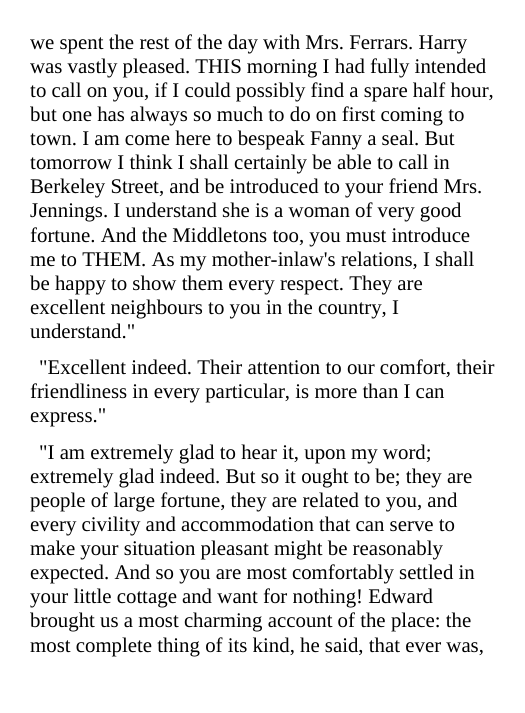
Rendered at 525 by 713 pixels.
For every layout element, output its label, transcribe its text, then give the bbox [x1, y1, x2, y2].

text "Excellent indeed. Their attention to our comfort, their friendliness in every particular, is more than I can express." [30, 355, 495, 427]
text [30, 30, 495, 343]
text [30, 440, 495, 657]
